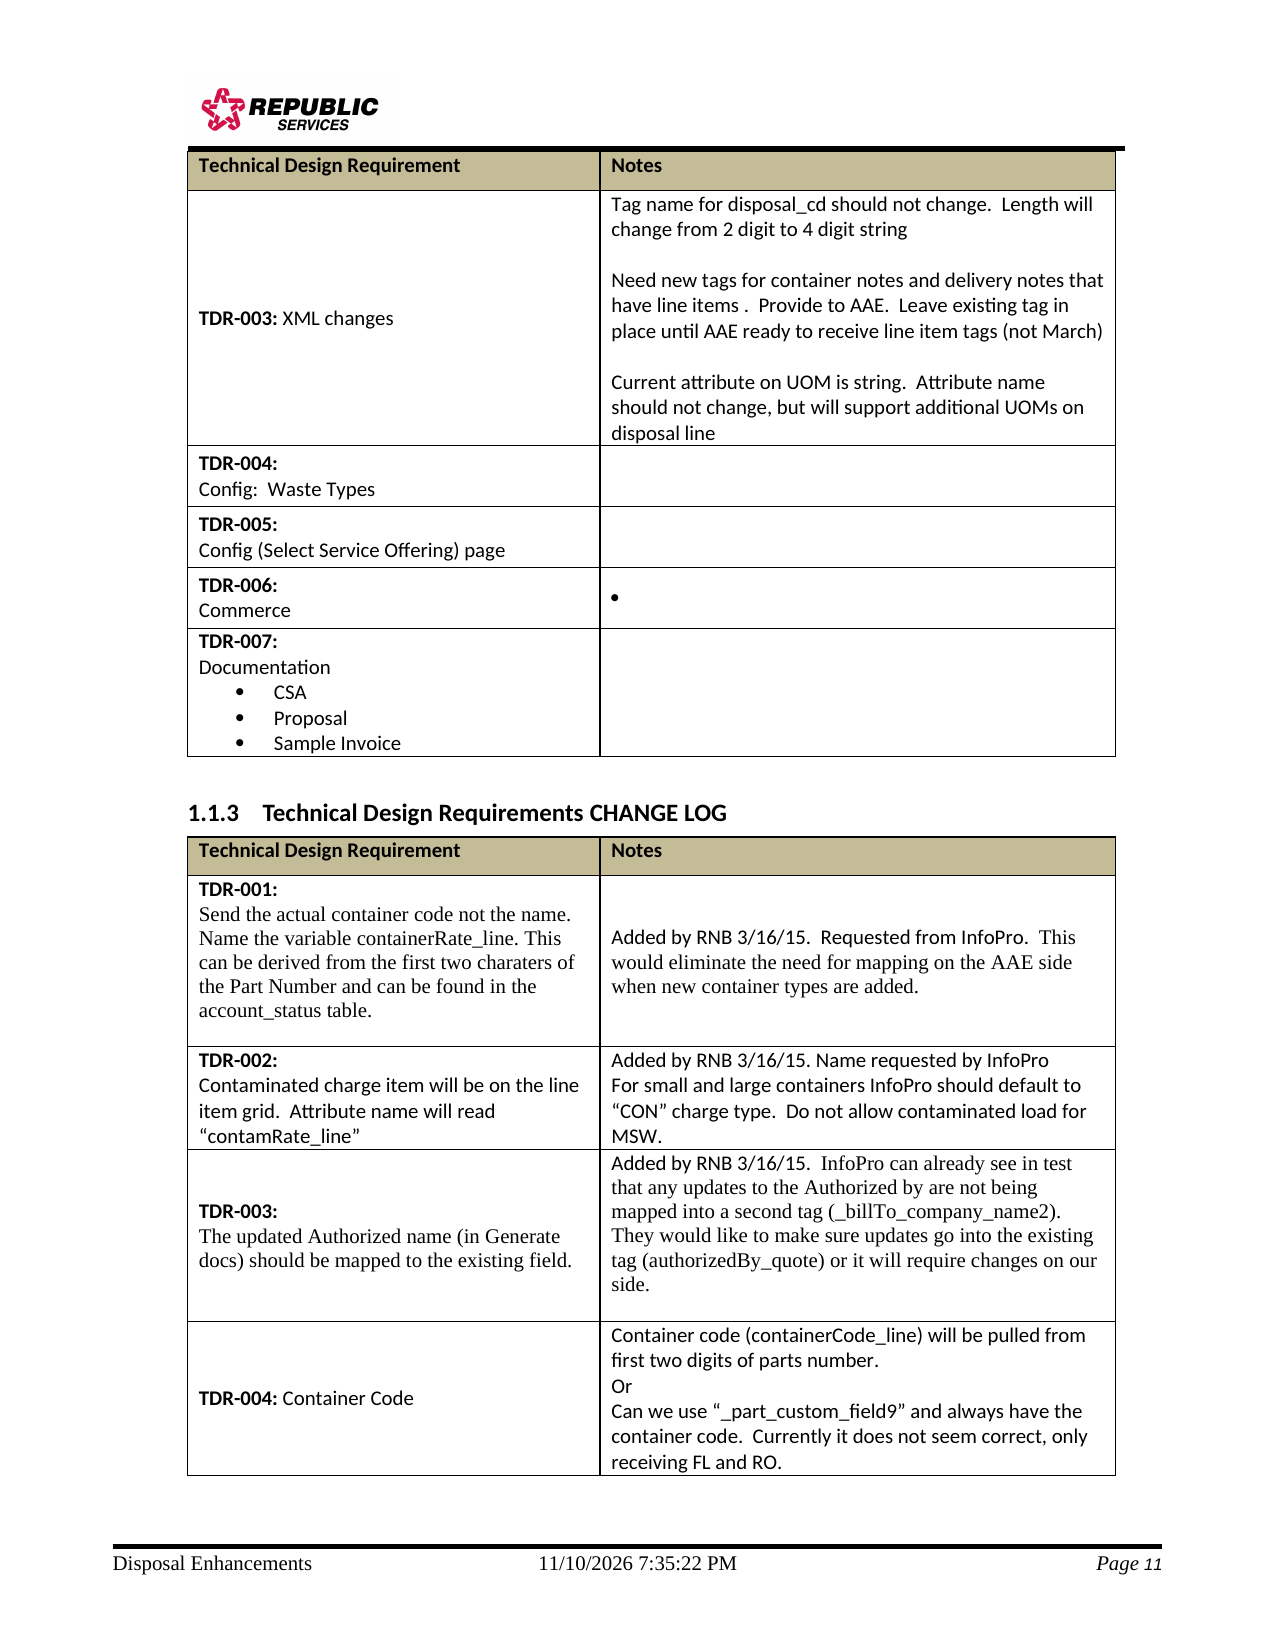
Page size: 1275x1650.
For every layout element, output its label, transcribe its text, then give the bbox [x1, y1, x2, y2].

table_header Notes [601, 838, 1115, 875]
table_cell Added by RNB 3/16/15. InfoPro can already see in test that any updates to the Authorized by are not being mapped into a second tag (_billTo_company_name2). They would like to make sure updates go into the existing tag (authorizedBy_quote) or it will require changes on our side. [601, 1150, 1115, 1321]
table_cell Container Code [188, 1322, 599, 1474]
table_cell [601, 629, 1115, 756]
table_cell [601, 568, 1115, 628]
table_cell Added by RNB 3/16/15. Name requested by InfoPro For small and large containers InfoPro should default to “CON” charge type. Do not allow contaminated load for MSW. [601, 1047, 1115, 1149]
table_cell Send the actual container code not the name. Name the variable containerRate_line. This can be derived from the first two charaters of the Part Number and can be found in the account_status table. [188, 876, 599, 1046]
table_cell Config (Select Service Offering) page [188, 507, 599, 567]
table_header Technical Design Requirement [188, 152, 599, 190]
table_cell The updated Authorized name (in Generate docs) should be mapped to the existing field. [188, 1150, 599, 1321]
picture [187, 75, 394, 145]
table_cell XML changes [188, 191, 599, 445]
subtitle Technical Design Requirements CHANGE LOG [187, 797, 1125, 828]
table_cell [601, 507, 1115, 567]
table_cell [601, 446, 1115, 506]
table_cell Container code (containerCode_line) will be pulled from first two digits of parts number. Or Can we use “_part_custom_field9” and always have the container code. Currently it does not seem correct, only receiving FL and RO. [601, 1322, 1115, 1474]
table_cell Documentation CSA Proposal Sample Invoice [188, 629, 599, 756]
table_header Notes [601, 152, 1115, 190]
table_cell Config: Waste Types [188, 446, 599, 506]
table_cell Contaminated charge item will be on the line item grid. Attribute name will read “contamRate_line” [188, 1047, 599, 1149]
table_header Technical Design Requirement [188, 838, 599, 875]
table_cell Added by RNB 3/16/15. Requested from InfoPro. This would eliminate the need for mapping on the AAE side when new container types are added. [601, 876, 1115, 1046]
table_cell Commerce [188, 568, 599, 628]
